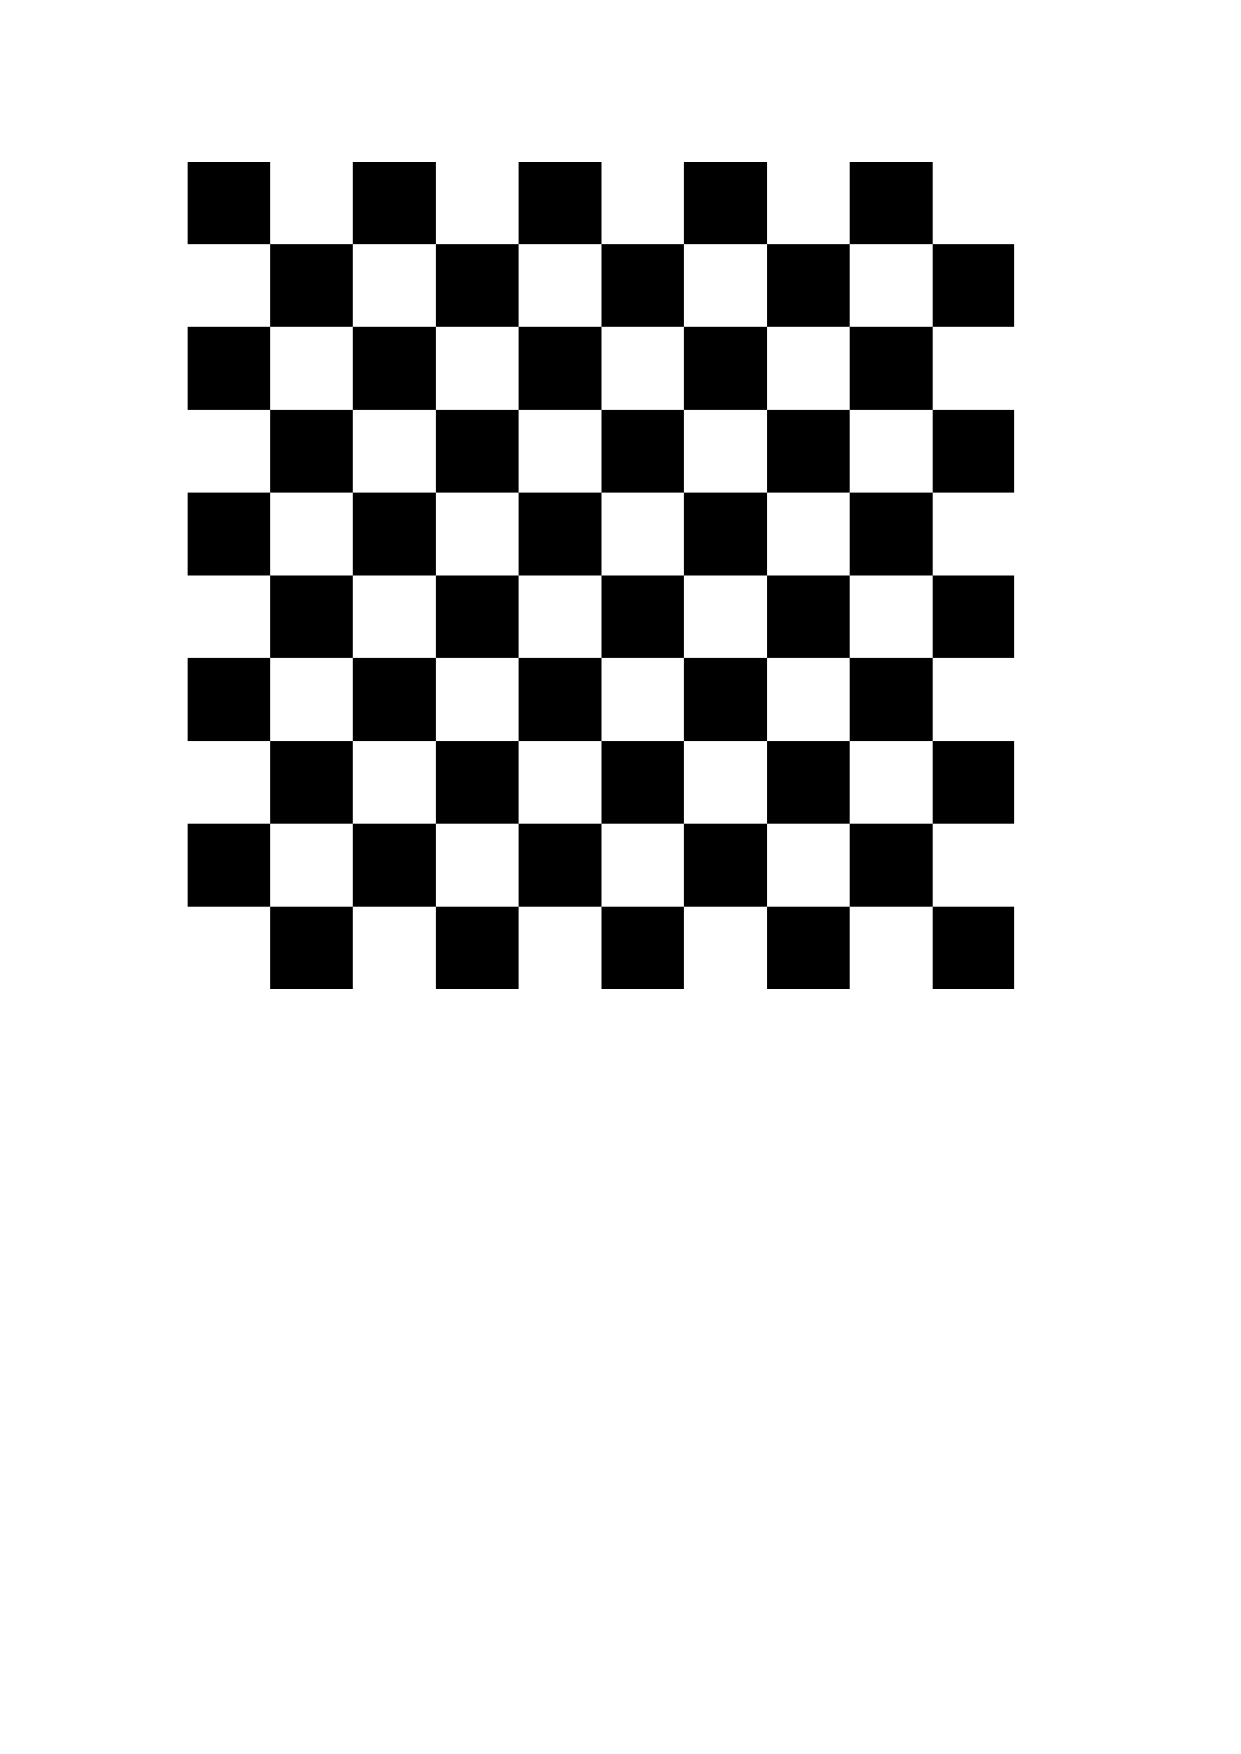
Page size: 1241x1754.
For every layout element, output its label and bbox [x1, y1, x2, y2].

picture [187, 162, 1015, 989]
